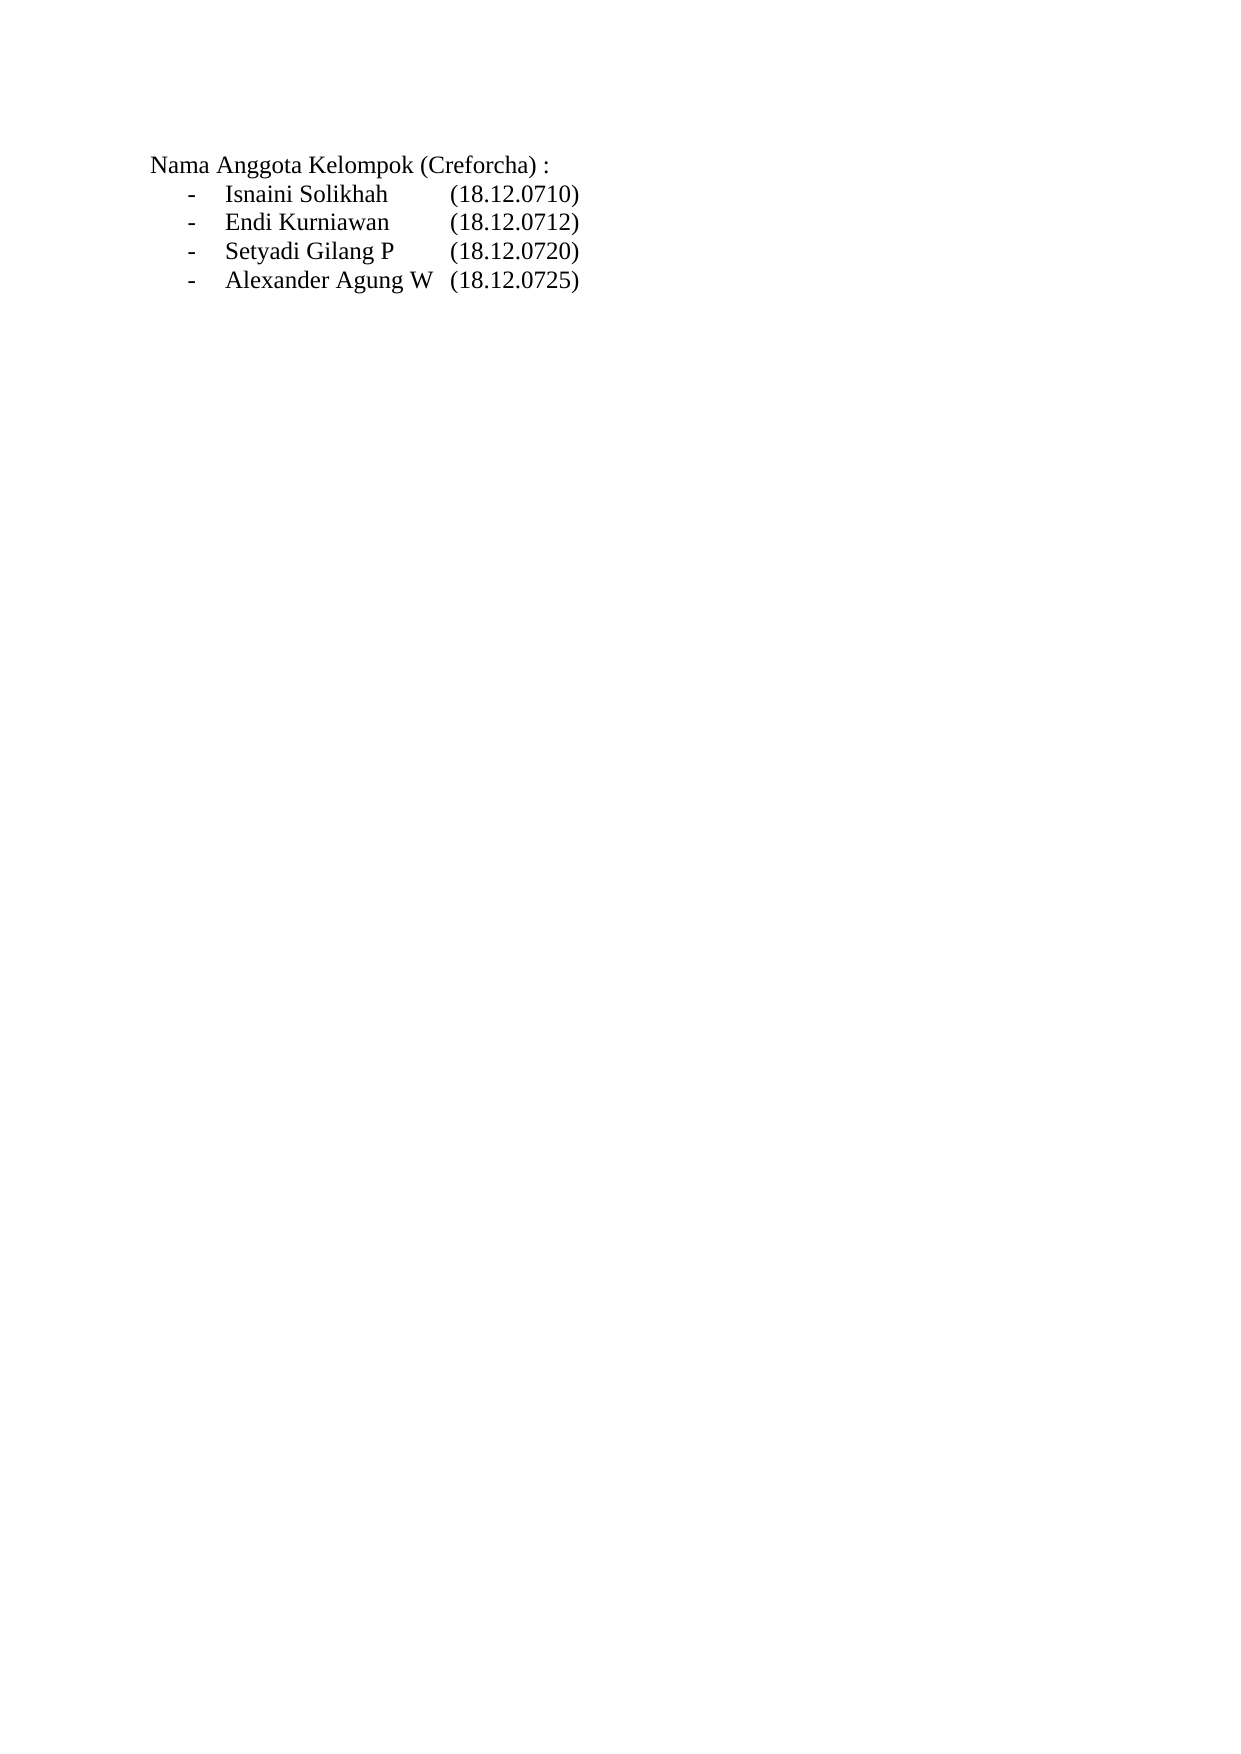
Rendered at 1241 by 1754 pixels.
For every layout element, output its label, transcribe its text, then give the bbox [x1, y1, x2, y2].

list Endi Kurniawan (18.12.0712) [187, 207, 1090, 236]
list Isnaini Solikhah (18.12.0710) [187, 179, 1090, 207]
text Nama Anggota Kelompok (Creforcha) : [150, 150, 1090, 179]
list Setyadi Gilang P (18.12.0720) [187, 236, 1090, 265]
list Alexander Agung W (18.12.0725) [187, 265, 1090, 294]
